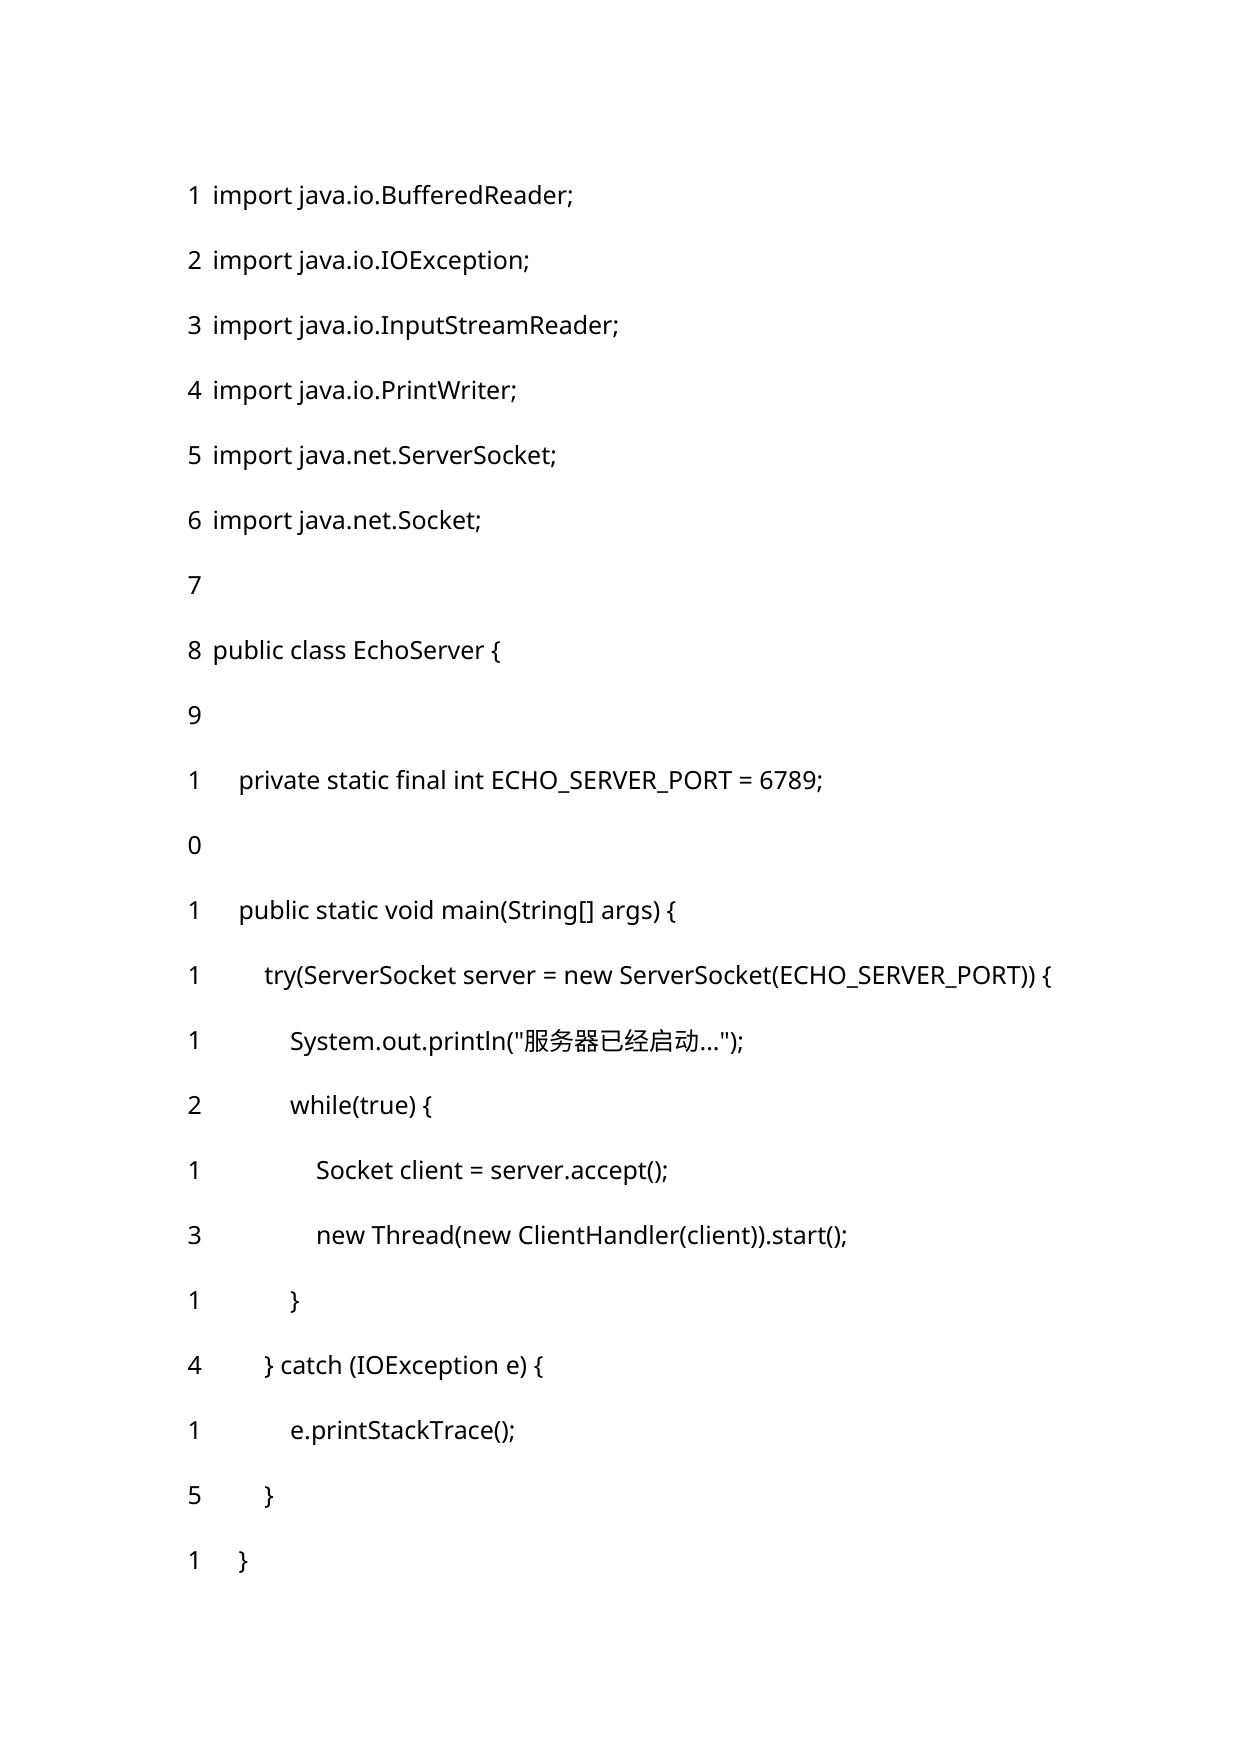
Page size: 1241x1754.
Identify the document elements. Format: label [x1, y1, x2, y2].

table_header [213, 162, 1053, 1592]
table_header [188, 162, 212, 1592]
